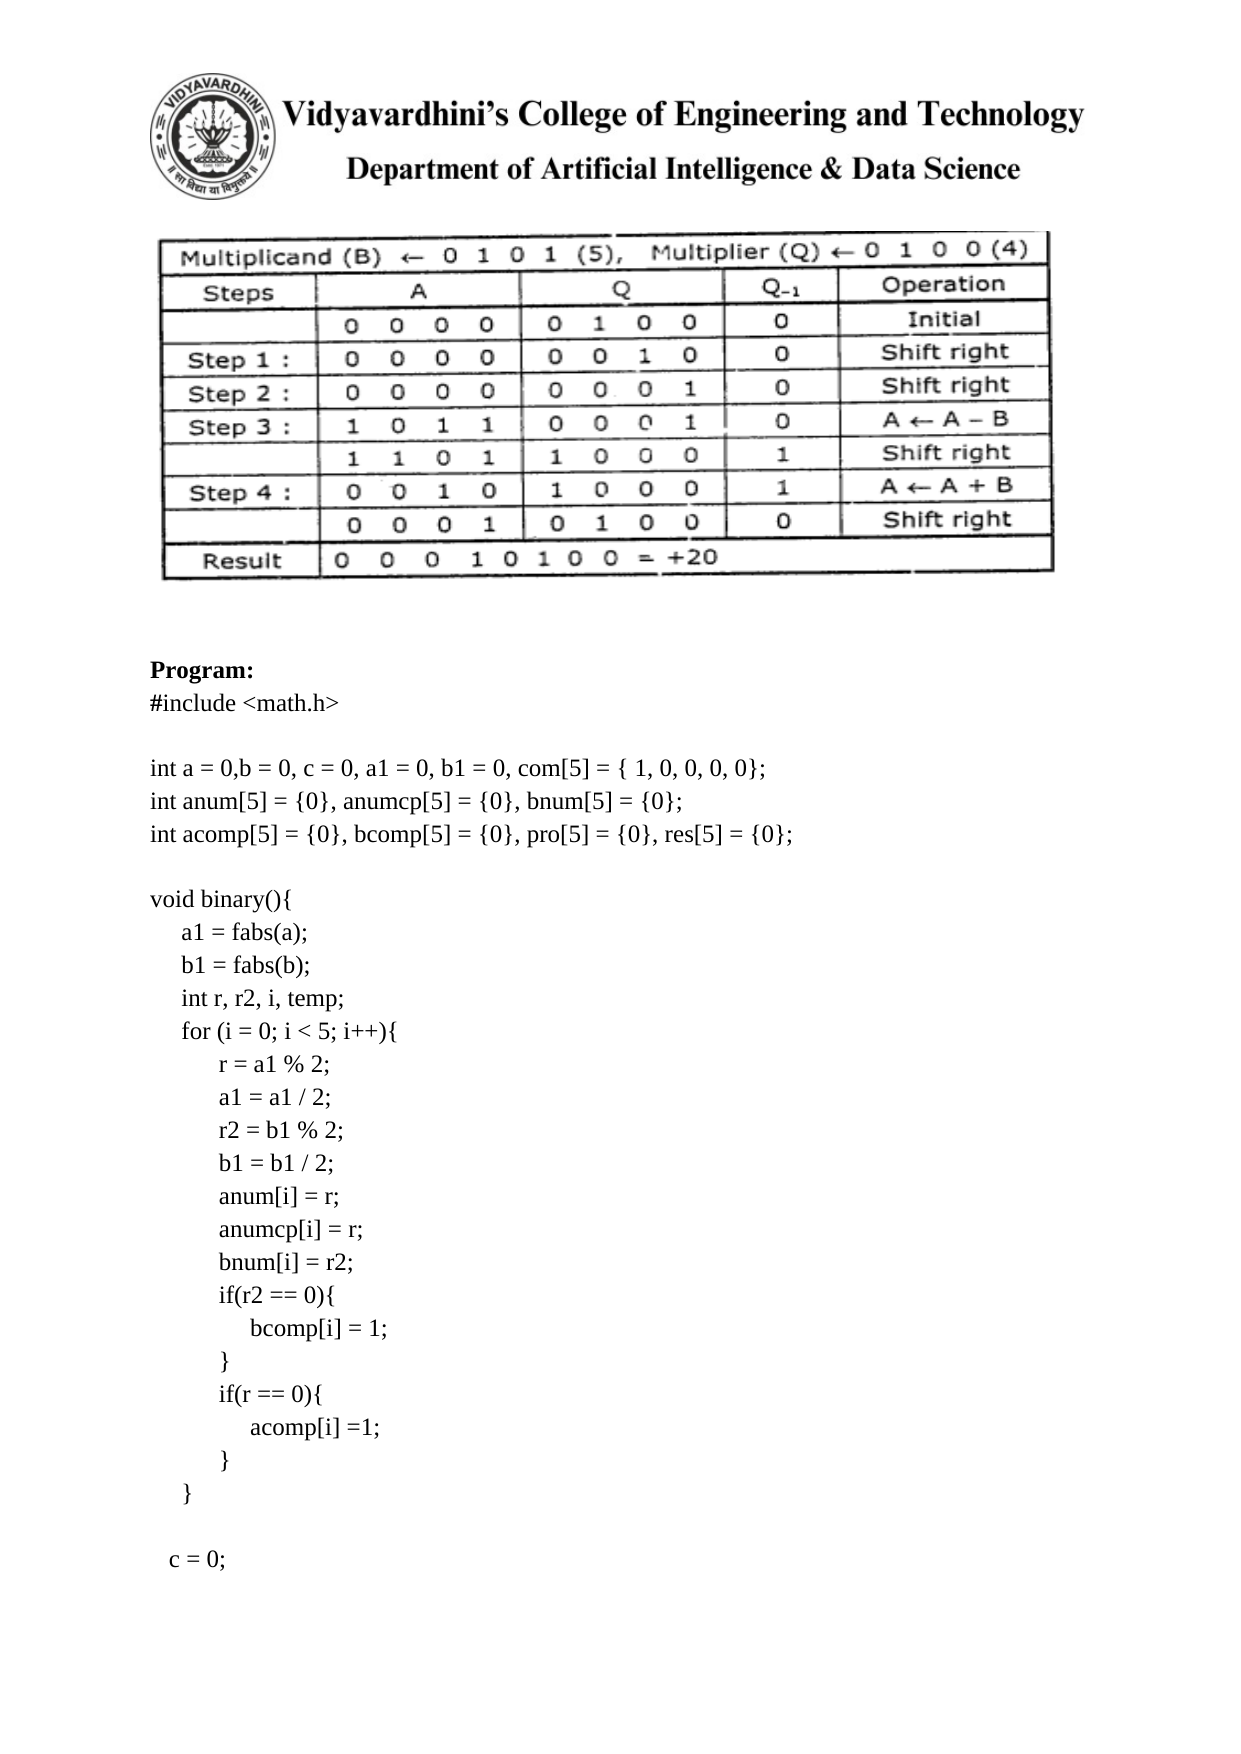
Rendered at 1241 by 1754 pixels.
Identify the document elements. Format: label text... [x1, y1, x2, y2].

text void binary(){ [150, 884, 1090, 913]
text c = 0; [150, 1544, 1090, 1572]
text a1 = a1 / 2; [150, 1082, 1090, 1111]
picture [150, 231, 1064, 585]
text } [150, 1478, 1090, 1507]
text anumcp[i] = r; [150, 1214, 1090, 1243]
text r = a1 % 2; [150, 1049, 1090, 1078]
text bcomp[i] = 1; [150, 1313, 1090, 1342]
text int acomp[5] = {0}, bcomp[5] = {0}, pro[5] = {0}, res[5] = {0}; [150, 819, 1090, 848]
text bnum[i] = r2; [150, 1247, 1090, 1276]
text int a = 0,b = 0, c = 0, a1 = 0, b1 = 0, com[5] = { 1, 0, 0, 0, 0}; [150, 753, 1090, 782]
text r2 = b1 % 2; [150, 1115, 1090, 1144]
text int r, r2, i, temp; [150, 983, 1090, 1012]
text } [150, 1346, 1090, 1375]
text } [150, 1446, 1090, 1474]
text if(r2 == 0){ [150, 1280, 1090, 1309]
picture [150, 73, 1091, 200]
text if(r == 0){ [150, 1379, 1090, 1408]
text b1 = b1 / 2; [150, 1148, 1090, 1177]
text acomp[i] =1; [150, 1412, 1090, 1441]
text for (i = 0; i < 5; i++){ [150, 1016, 1090, 1045]
text int anum[5] = {0}, anumcp[5] = {0}, bnum[5] = {0}; [150, 786, 1090, 815]
text #include <math.h> [150, 688, 1090, 716]
text b1 = fabs(b); [150, 950, 1090, 979]
text Program: [150, 655, 1090, 683]
text a1 = fabs(a); [150, 917, 1090, 946]
text anum[i] = r; [150, 1181, 1090, 1210]
